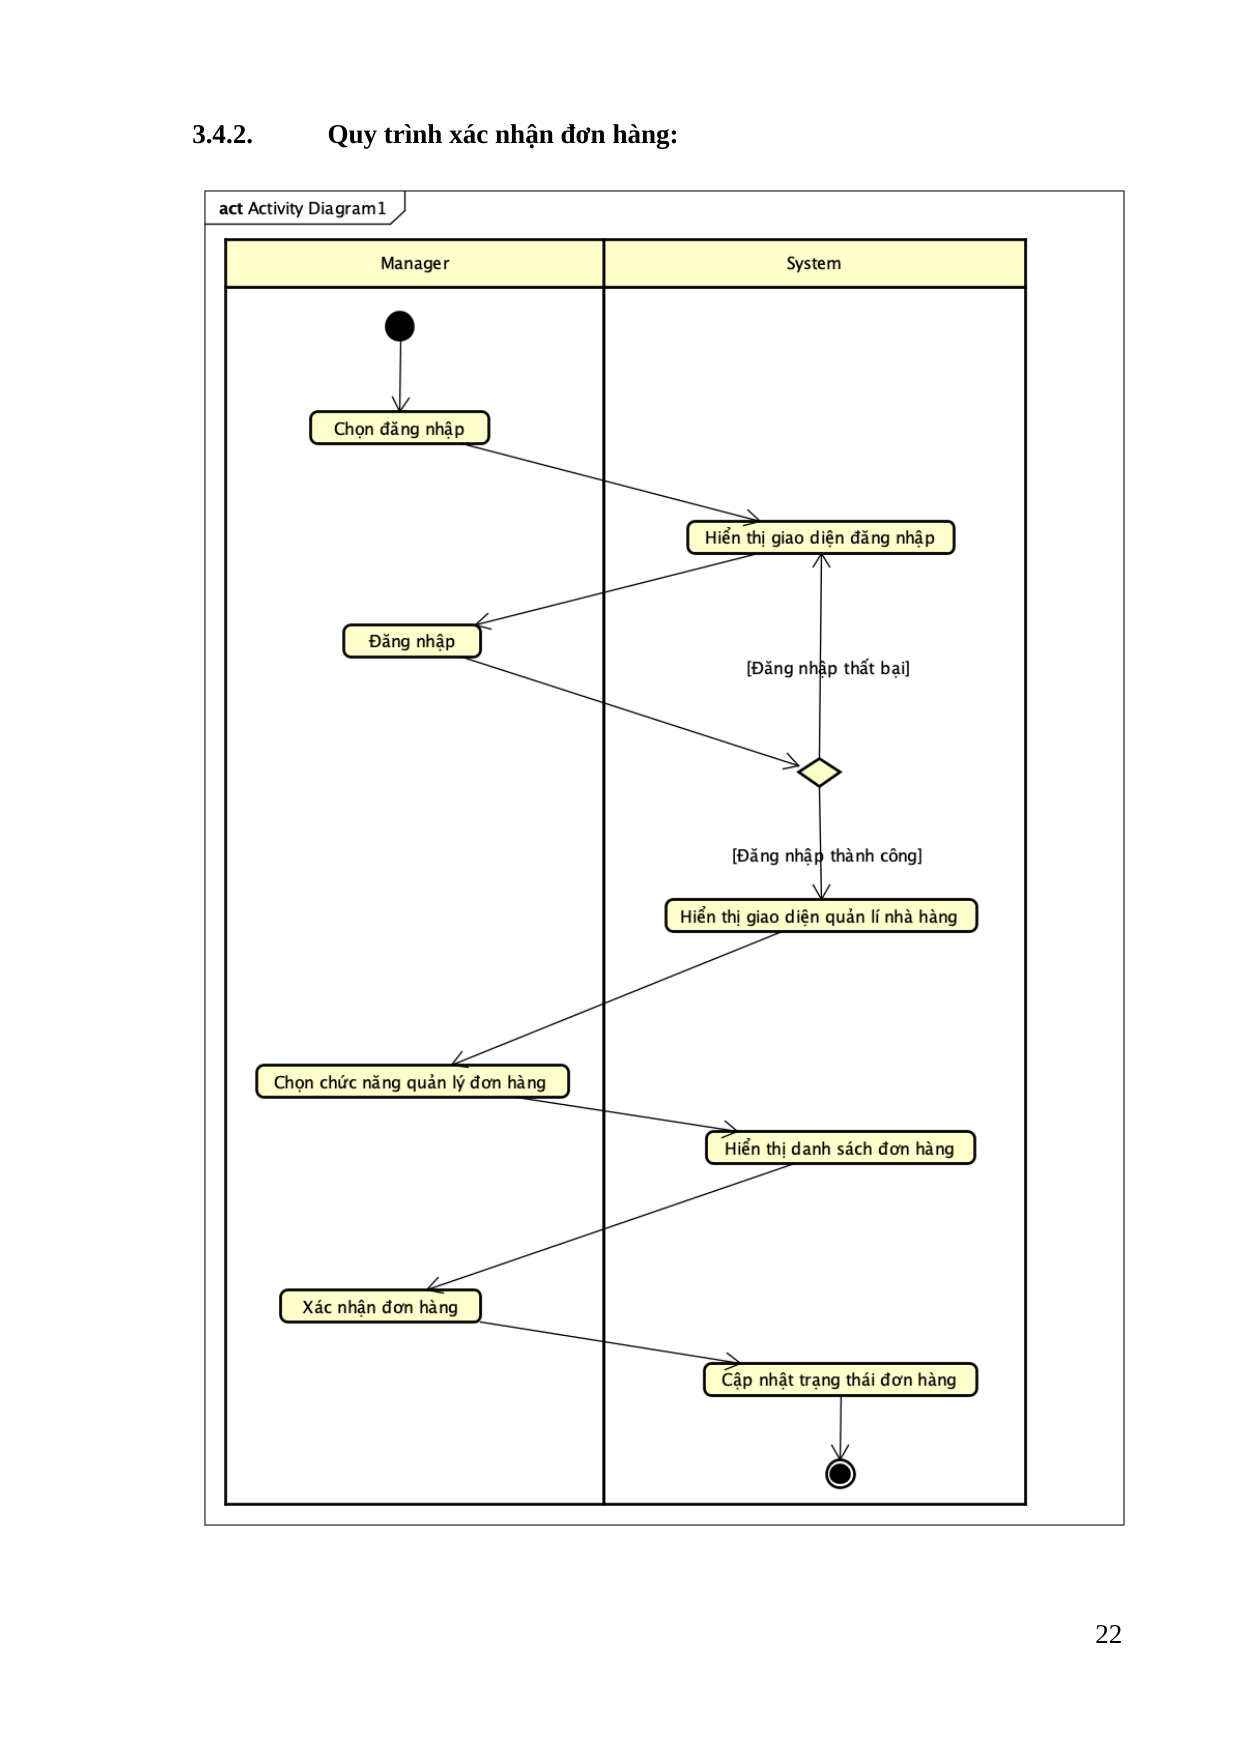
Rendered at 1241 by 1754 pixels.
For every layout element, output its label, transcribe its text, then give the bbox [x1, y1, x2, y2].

list Quy trình xác nhận đơn hàng: [192, 118, 1122, 149]
picture [192, 177, 1137, 1538]
